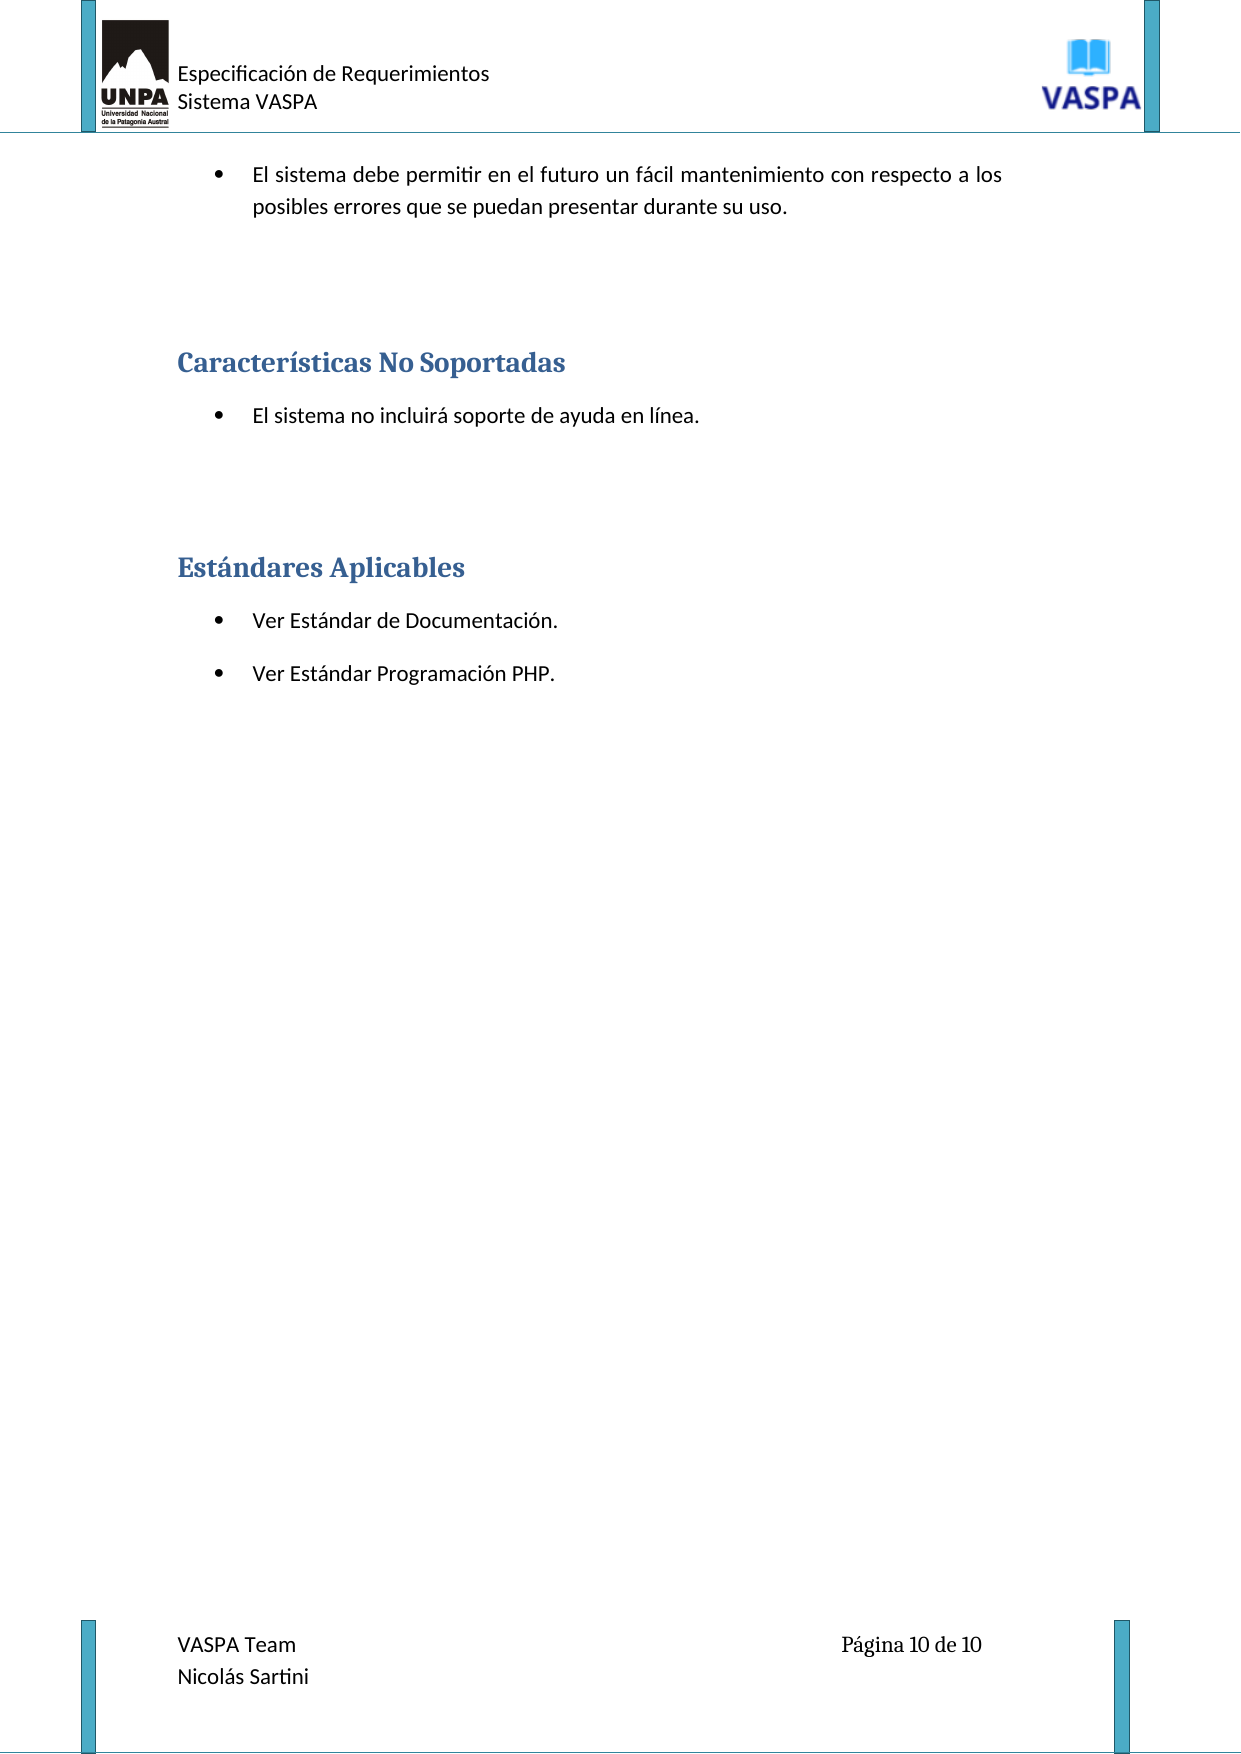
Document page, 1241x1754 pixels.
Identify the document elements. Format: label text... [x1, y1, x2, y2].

text Características No Soportadas [177, 347, 1004, 380]
picture [1036, 19, 1146, 129]
text El sistema no incluirá soporte de ayuda en línea. [215, 401, 1004, 429]
text Estándares Aplicables [177, 552, 1004, 585]
picture [100, 18, 170, 129]
text El sistema debe permitir en el futuro un fácil mantenimiento con respecto a los posibles errores que se puedan presentar durante su uso. [215, 160, 1004, 220]
text Ver Estándar de Documentación. [215, 606, 1004, 634]
text Ver Estándar Programación PHP. [215, 659, 1004, 687]
